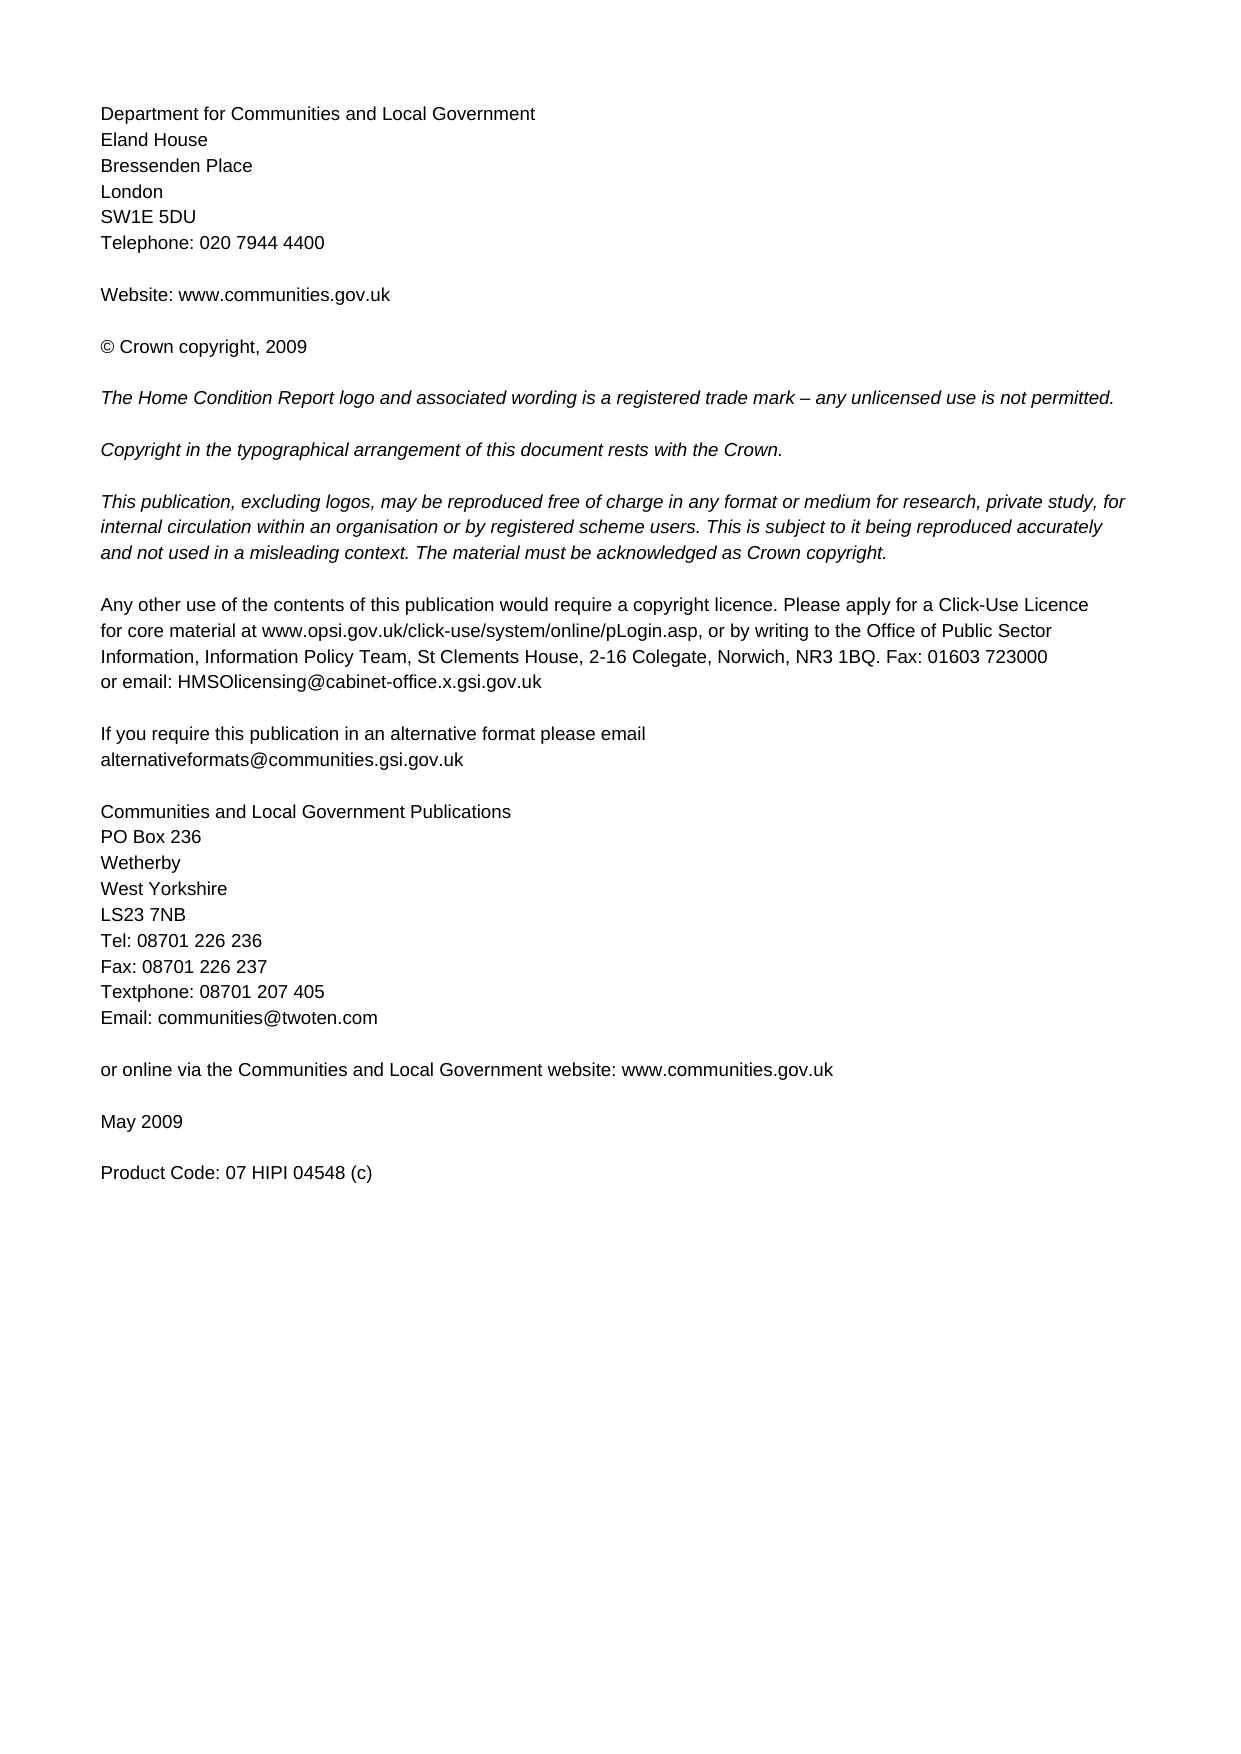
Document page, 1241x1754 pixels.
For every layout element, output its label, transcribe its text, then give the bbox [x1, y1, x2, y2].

text Product Code: 07 HIPI 04548 (c) [100, 1162, 1140, 1184]
text PO Box 236 [100, 826, 1140, 848]
text SW1E 5DU [100, 206, 1140, 228]
text Department for Communities and Local Government [100, 103, 1140, 124]
text If you require this publication in an alternative format please email [100, 723, 1140, 744]
text Telephone: 020 7944 4400 [100, 232, 1140, 254]
text or online via the Communities and Local Government website: www.communities.gov.uk [100, 1059, 1140, 1080]
text Bressenden Place [100, 155, 1140, 176]
text May 2009 [100, 1111, 1140, 1132]
text Copyright in the typographical arrangement of this document rests with the Crown. [100, 439, 1140, 460]
text Website: www.communities.gov.uk [100, 284, 1140, 305]
text London [100, 181, 1140, 202]
text The Home Condition Report logo and associated wording is a registered trade mark – any unlicensed use is not permitted. [100, 387, 1140, 409]
text LS23 7NB [100, 904, 1140, 925]
text West Yorkshire [100, 878, 1140, 899]
text Any other use of the contents of this publication would require a copyright licence. Please apply for a Click-Use Licence for core material at www.opsi.gov.uk/click-use/system/online/pLogin.asp, or by writing to the Office of Public Sector Information, Information Policy Team, St Clements House, 2-16 Colegate, Norwich, NR3 1BQ. Fax: 01603 723000 or email: HMSOlicensing@cabinet-office.x.gsi.gov.uk [100, 594, 1140, 693]
text Eland House [100, 129, 1140, 150]
text Wetherby [100, 852, 1140, 874]
text © Crown copyright, 2009 [100, 336, 1140, 357]
text Tel: 08701 226 236 [100, 930, 1140, 951]
text This publication, excluding logos, may be reproduced free of charge in any format or medium for research, private study, for internal circulation within an organisation or by registered scheme users. This is subject to it being reproduced accurately and not used in a misleading context. The material must be acknowledged as Crown copyright. [100, 491, 1140, 564]
text Fax: 08701 226 237 [100, 956, 1140, 977]
text Communities and Local Government Publications [100, 801, 1140, 822]
text alternativeformats@communities.gsi.gov.uk [100, 749, 1140, 770]
text Textphone: 08701 207 405 [100, 981, 1140, 1003]
text Email: communities@twoten.com [100, 1007, 1140, 1029]
